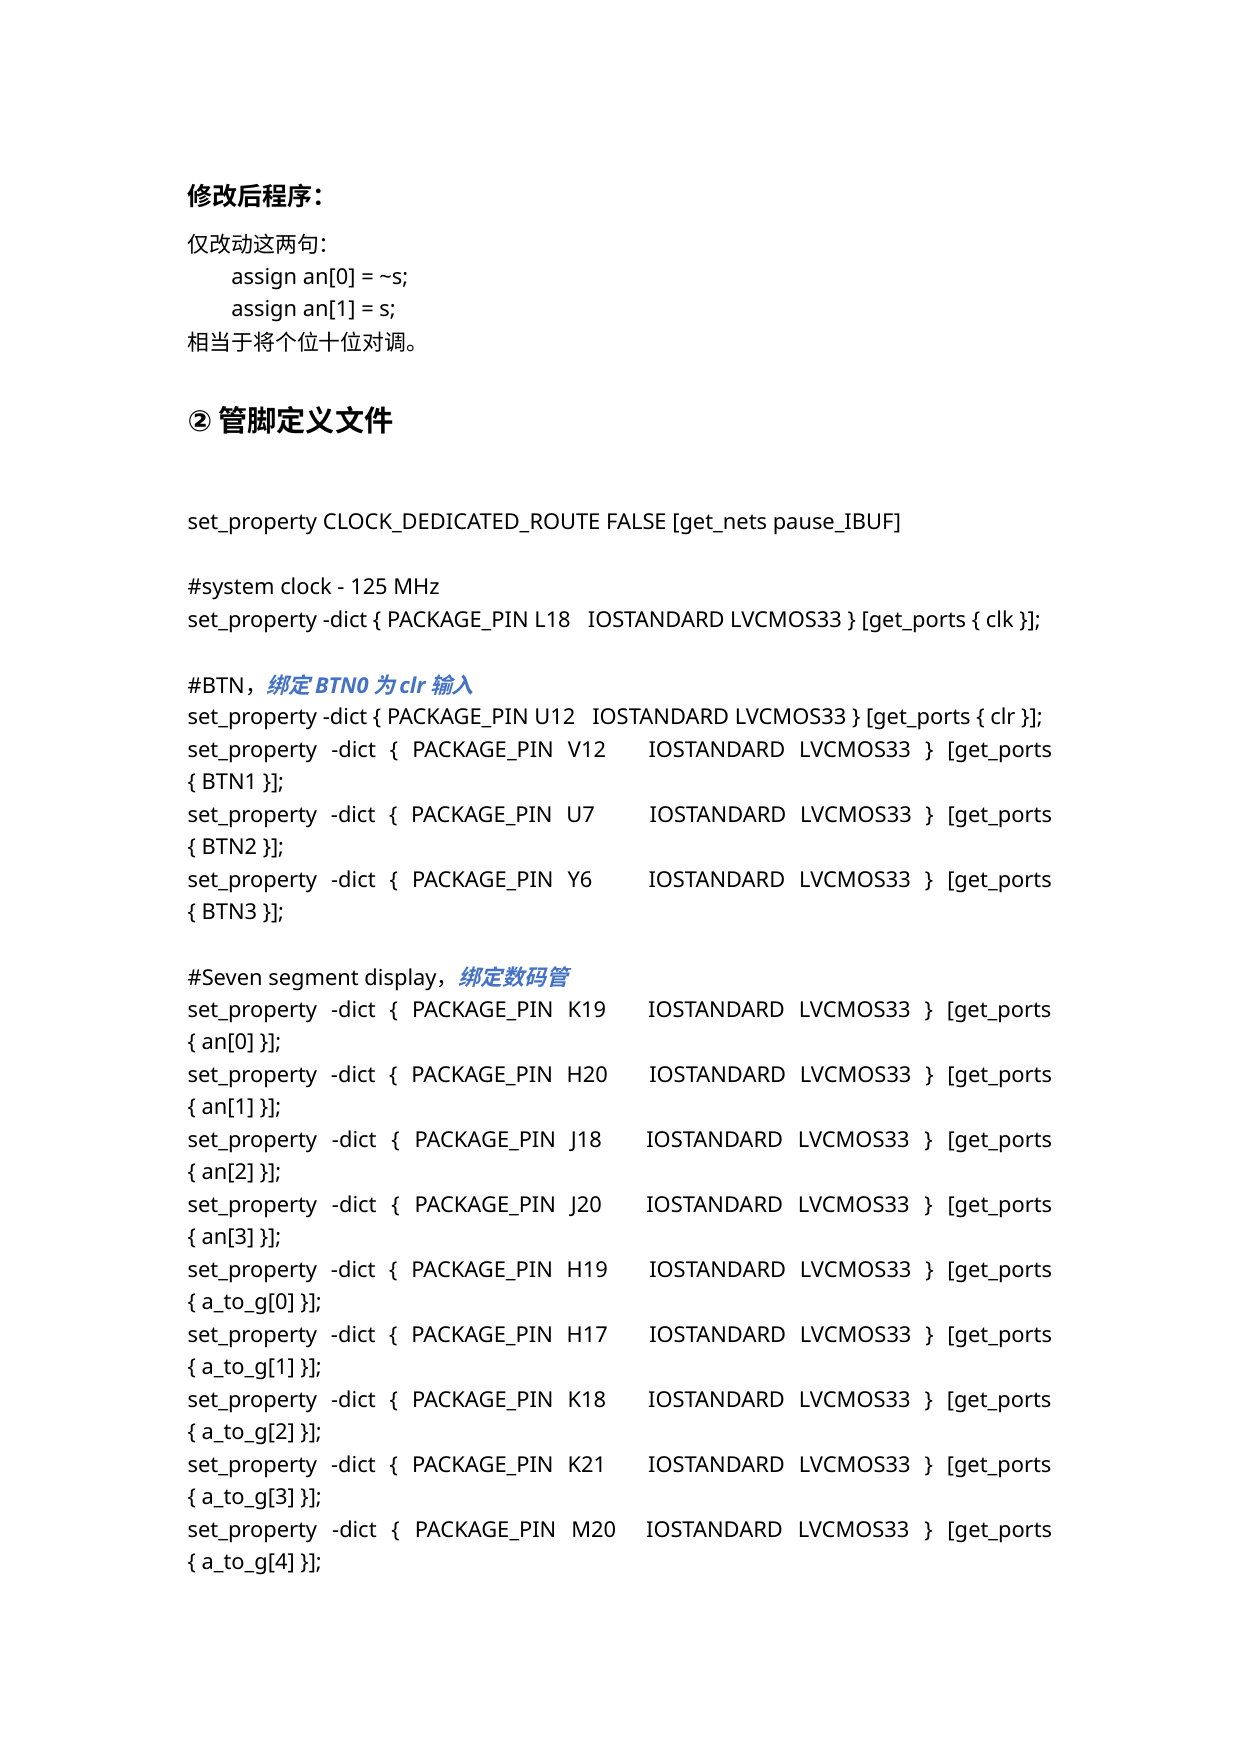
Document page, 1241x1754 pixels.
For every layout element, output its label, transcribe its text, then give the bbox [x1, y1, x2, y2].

text 仅改动这两句： [187, 227, 1053, 259]
text set_property -dict { PACKAGE_PIN Y6 IOSTANDARD LVCMOS33 } [get_ports { BTN3 }]; [187, 862, 1053, 927]
text set_property -dict { PACKAGE_PIN J20 IOSTANDARD LVCMOS33 } [get_ports { an[3] }]; [187, 1187, 1053, 1252]
text #Seven segment display，绑定数码管 [187, 960, 1053, 992]
text assign an[1] = s; [187, 292, 1053, 324]
subtitle ②管脚定义文件 [187, 386, 1053, 451]
text set_property -dict { PACKAGE_PIN K21 IOSTANDARD LVCMOS33 } [get_ports { a_to_g[3] }]; [187, 1447, 1053, 1512]
text 相当于将个位十位对调。 [187, 324, 1053, 357]
text set_property -dict { PACKAGE_PIN H17 IOSTANDARD LVCMOS33 } [get_ports { a_to_g[1] }]; [187, 1317, 1053, 1382]
text #BTN，绑定BTN0为clr输入 [187, 667, 1053, 700]
text 修改后程序： [187, 162, 1053, 227]
text set_property -dict { PACKAGE_PIN K19 IOSTANDARD LVCMOS33 } [get_ports { an[0] }]; [187, 992, 1053, 1057]
text set_property -dict { PACKAGE_PIN J18 IOSTANDARD LVCMOS33 } [get_ports { an[2] }]; [187, 1122, 1053, 1187]
text #system clock - 125 MHz [187, 570, 1053, 602]
text set_property -dict { PACKAGE_PIN H19 IOSTANDARD LVCMOS33 } [get_ports { a_to_g[0] }]; [187, 1252, 1053, 1317]
text set_property -dict { PACKAGE_PIN L18 IOSTANDARD LVCMOS33 } [get_ports { clk }]; [187, 602, 1053, 635]
text set_property -dict { PACKAGE_PIN M20 IOSTANDARD LVCMOS33 } [get_ports { a_to_g[4] }]; [187, 1512, 1053, 1577]
text set_property -dict { PACKAGE_PIN U12 IOSTANDARD LVCMOS33 } [get_ports { clr }]; [187, 700, 1053, 732]
text set_property -dict { PACKAGE_PIN V12 IOSTANDARD LVCMOS33 } [get_ports { BTN1 }]; [187, 732, 1053, 797]
text set_property -dict { PACKAGE_PIN H20 IOSTANDARD LVCMOS33 } [get_ports { an[1] }]; [187, 1057, 1053, 1122]
text assign an[0] = ~s; [187, 259, 1053, 292]
text set_property CLOCK_DEDICATED_ROUTE FALSE [get_nets pause_IBUF] [187, 505, 1053, 537]
text set_property -dict { PACKAGE_PIN K18 IOSTANDARD LVCMOS33 } [get_ports { a_to_g[2] }]; [187, 1382, 1053, 1447]
text set_property -dict { PACKAGE_PIN U7 IOSTANDARD LVCMOS33 } [get_ports { BTN2 }]; [187, 797, 1053, 862]
